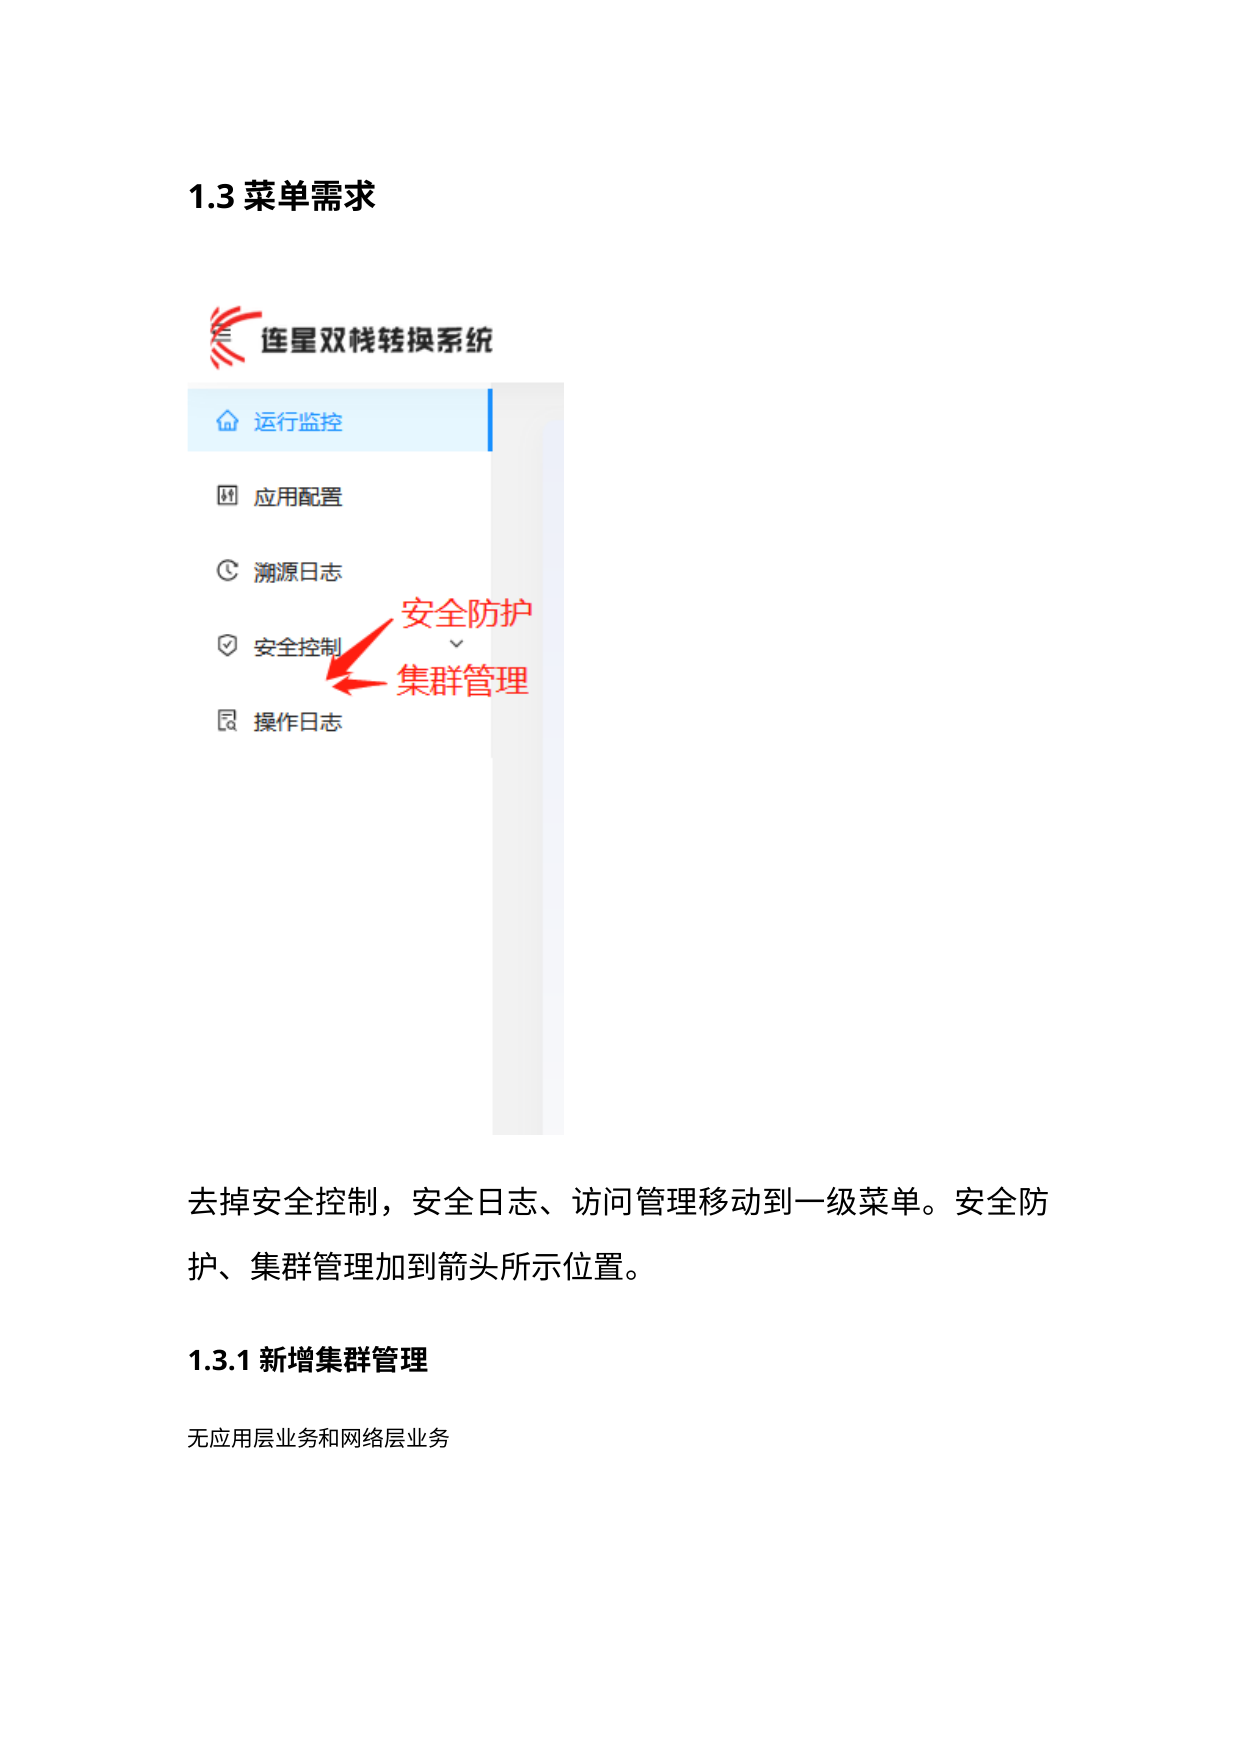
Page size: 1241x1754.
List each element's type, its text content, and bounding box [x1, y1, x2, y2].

list 去掉安全控制，安全日志、访问管理移动到一级菜单。安全防护、集群管理加到箭头所示位置。 [187, 1167, 1053, 1297]
subtitle 1.3 菜单需求 [187, 162, 1053, 227]
list 无应用层业务和网络层业务 [187, 1420, 1053, 1453]
subtitle 1.3.1 新增集群管理 [187, 1326, 1053, 1391]
picture [187, 289, 564, 1135]
